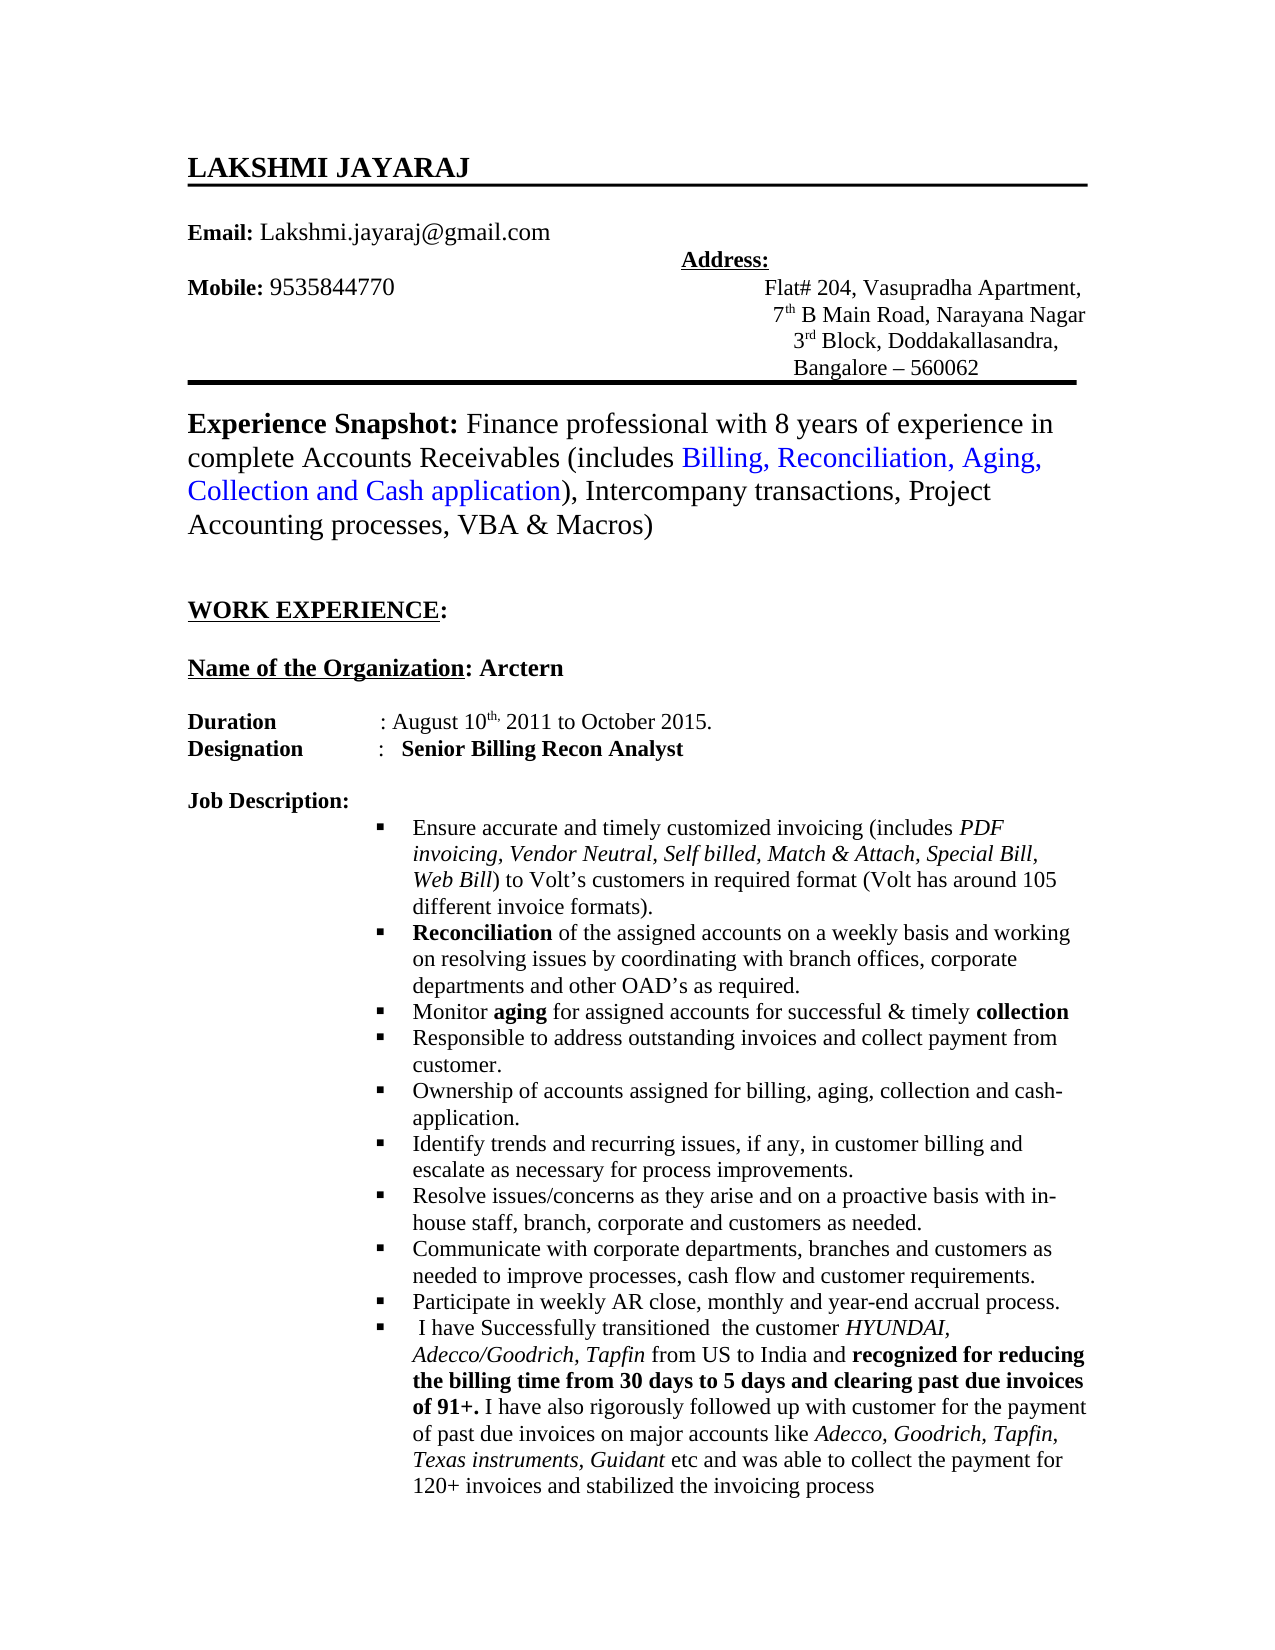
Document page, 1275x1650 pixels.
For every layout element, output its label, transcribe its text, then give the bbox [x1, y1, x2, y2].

list I have Successfully transitioned the customer HYUNDAI, Adecco/Goodrich, Tapfin from US to India and recognized for reducing the billing time from 30 days to 5 days and clearing past due invoices of 91+. I have also rigorously followed up with customer for the payment of past due invoices on major accounts like Adecco, Goodrich, Tapfin, Texas instruments, Guidant etc and was able to collect the payment for 120+ invoices and stabilized the invoicing process [375, 1314, 1087, 1499]
text Email: Lakshmi.jayaraj@gmail.com [187, 217, 1087, 246]
text Bangalore – 560062 [787, 354, 1087, 380]
list Ensure accurate and timely customized invoicing (includes PDF invoicing, Vendor Neutral, Self billed, Match & Attach, Special Bill, Web Bill) to Volt’s customers in required format (Volt has around 105 different invoice formats). [375, 814, 1087, 919]
text Job Description: [187, 787, 1087, 814]
text Experience Snapshot: Finance professional with 8 years of experience in complete Accounts Receivables (includes Billing, Reconciliation, Aging, Collection and Cash application), Intercompany transactions, Project Accounting processes, VBA & Macros) [187, 406, 1087, 541]
list Resolve issues/concerns as they arise and on a proactive basis with in-house staff, branch, corporate and customers as needed. [375, 1183, 1087, 1235]
text WORK EXPERIENCE: [187, 596, 1087, 624]
text Designation : Senior Billing Recon Analyst [187, 734, 1087, 761]
list Identify trends and recurring issues, if any, in customer billing and escalate as necessary for process improvements. [375, 1130, 1087, 1183]
list Communicate with corporate departments, branches and customers as needed to improve processes, cash flow and customer requirements. [375, 1235, 1087, 1288]
text Mobile: 9535844770 Flat# 204, Vasupradha Apartment, [187, 272, 1087, 301]
list Reconciliation of the assigned accounts on a weekly basis and working on resolving issues by coordinating with branch offices, corporate departments and other OAD’s as required. [375, 919, 1087, 998]
text 7th B Main Road, Narayana Nagar [187, 301, 1087, 327]
list Ownership of accounts assigned for billing, aging, collection and cash-application. [375, 1077, 1087, 1130]
text Address: [187, 246, 1087, 272]
list Responsible to address outstanding invoices and collect payment from customer. [375, 1024, 1087, 1077]
list Monitor aging for assigned accounts for successful & timely collection [375, 998, 1087, 1024]
text 3rd Block, Doddakallasandra, [787, 327, 1087, 354]
text Name of the Organization: Arctern [187, 653, 1087, 682]
text Duration : August 10th, 2011 to October 2015. [187, 708, 1087, 734]
list Participate in weekly AR close, monthly and year-end accrual process. [375, 1288, 1087, 1314]
title LAKSHMI JAYARAJ [187, 150, 1087, 183]
